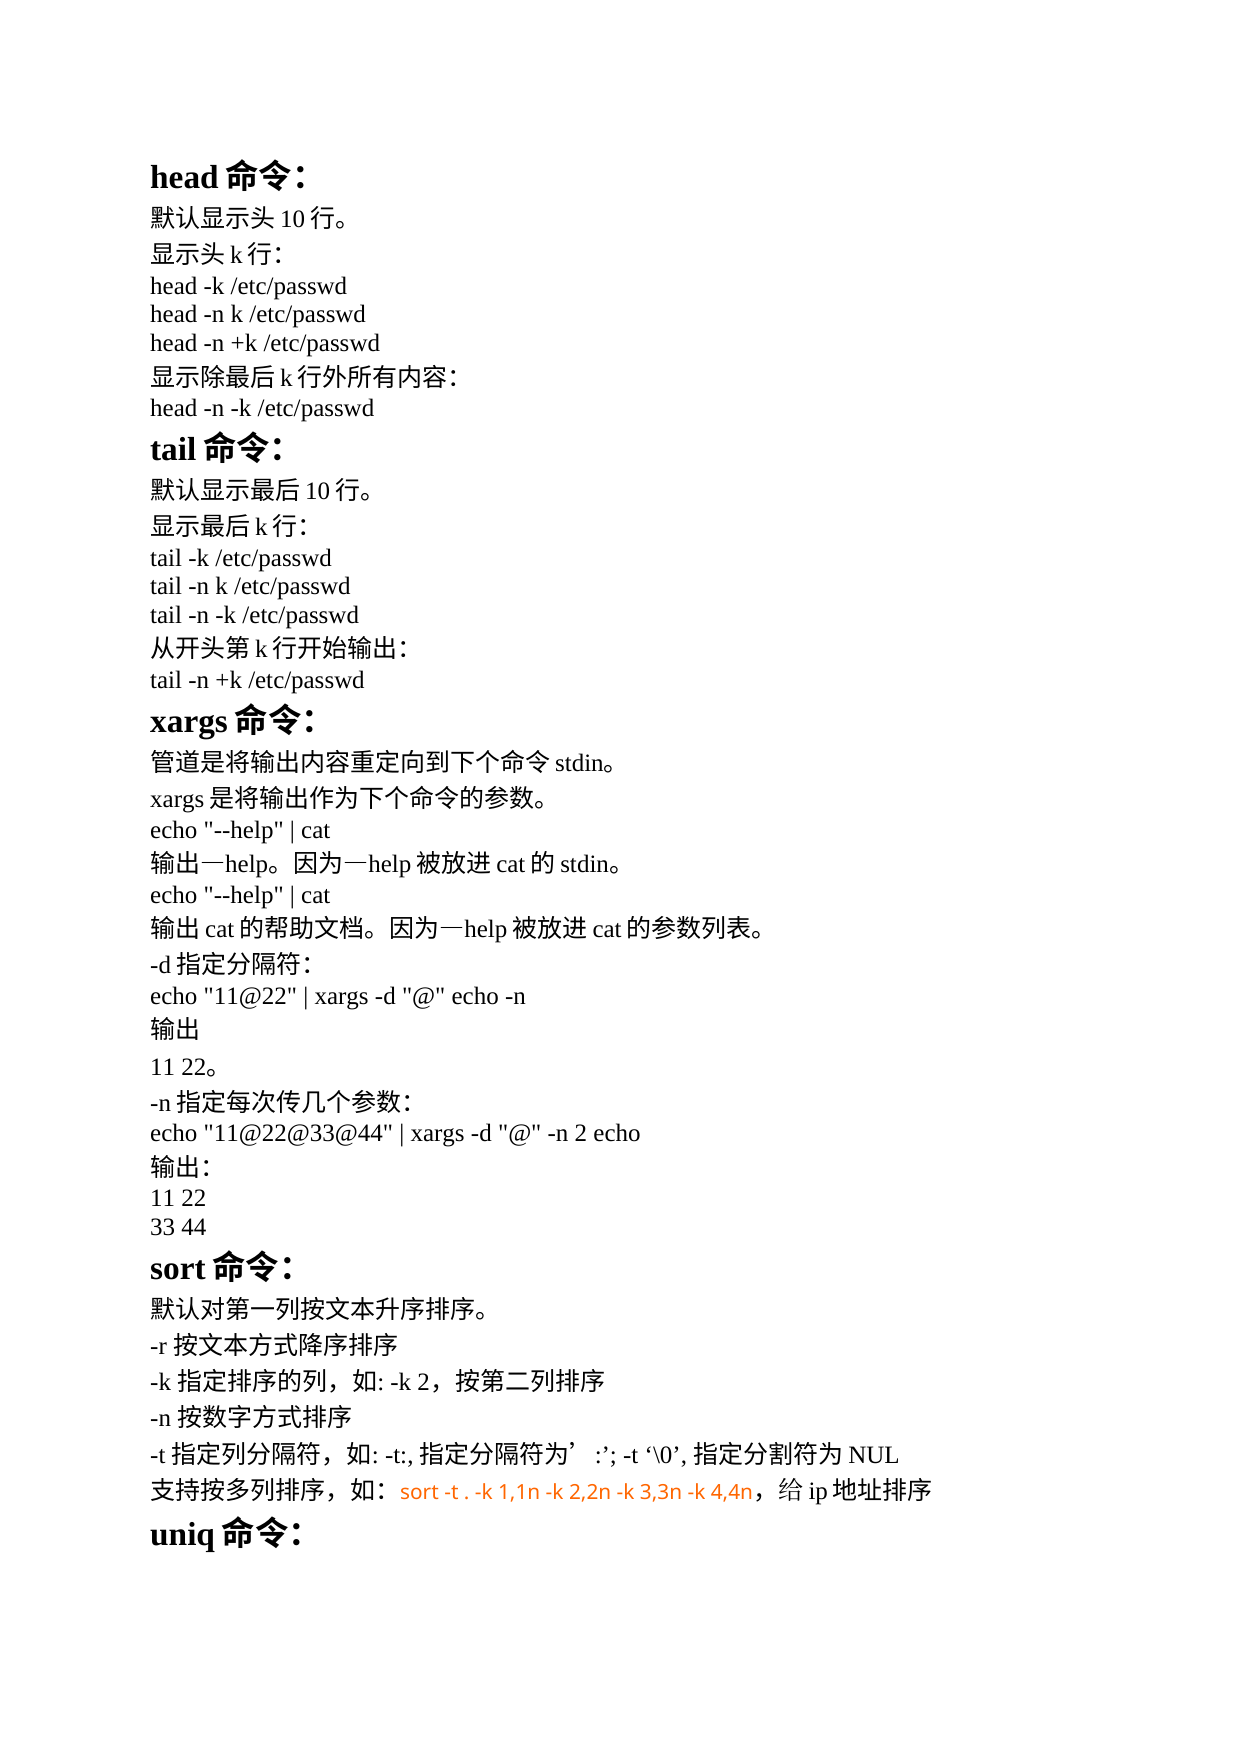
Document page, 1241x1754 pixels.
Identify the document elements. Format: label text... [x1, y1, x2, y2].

text 显示头k行： [150, 234, 1090, 271]
text xargs命令： [150, 694, 1090, 742]
text 从开头第k行开始输出： [150, 629, 1090, 665]
text tail -n -k /etc/passwd [150, 600, 1090, 629]
text tail -n k /etc/passwd [150, 571, 1090, 600]
text 管道是将输出内容重定向到下个命令stdin。 [150, 742, 1090, 778]
text tail -n +k /etc/passwd [150, 665, 1090, 694]
text 默认对第一列按文本升序排序。 [150, 1289, 1090, 1325]
text xargs是将输出作为下个命令的参数。 [150, 778, 1090, 815]
text head -n k /etc/passwd [150, 299, 1090, 328]
text head -n -k /etc/passwd [150, 393, 1090, 422]
text 输出： [150, 1147, 1090, 1183]
text head -k /etc/passwd [150, 271, 1090, 299]
text 33 44 [150, 1212, 1090, 1241]
text -k 指定排序的列，如: -k 2，按第二列排序 [150, 1362, 1090, 1398]
text 默认显示最后10行。 [150, 470, 1090, 506]
text -n 按数字方式排序 [150, 1398, 1090, 1434]
text echo "11@22" | xargs -d "@" echo -n [150, 981, 1090, 1010]
text 默认显示头10行。 [150, 198, 1090, 234]
text sort命令： [150, 1241, 1090, 1289]
text 11 22 [150, 1183, 1090, 1212]
text uniq命令： [150, 1507, 1090, 1555]
text 输出—help。因为—help被放进cat的stdin。 [150, 843, 1090, 880]
text head -n +k /etc/passwd [150, 328, 1090, 357]
text 输出 [150, 1010, 1090, 1046]
text -d指定分隔符： [150, 945, 1090, 981]
text -r 按文本方式降序排序 [150, 1325, 1090, 1362]
text 显示除最后k行外所有内容： [150, 357, 1090, 393]
text head命令： [150, 150, 1090, 198]
text 显示最后k行： [150, 506, 1090, 543]
text 支持按多列排序，如：sort -t . -k 1,1n -k 2,2n -k 3,3n -k 4,4n，给ip地址排序 [150, 1470, 1090, 1507]
text tail命令： [150, 422, 1090, 470]
text -t 指定列分隔符，如: -t:, 指定分隔符为’:’; -t ‘\0’, 指定分割符为NUL [150, 1434, 1090, 1470]
text echo "--help" | cat [150, 815, 1090, 843]
text echo "11@22@33@44" | xargs -d "@" -n 2 echo [150, 1118, 1090, 1147]
text 11 22。 [150, 1046, 1090, 1082]
text echo "--help" | cat [150, 880, 1090, 908]
text tail -k /etc/passwd [150, 543, 1090, 571]
text 输出cat的帮助文档。因为—help被放进cat的参数列表。 [150, 908, 1090, 945]
text -n指定每次传几个参数： [150, 1082, 1090, 1118]
